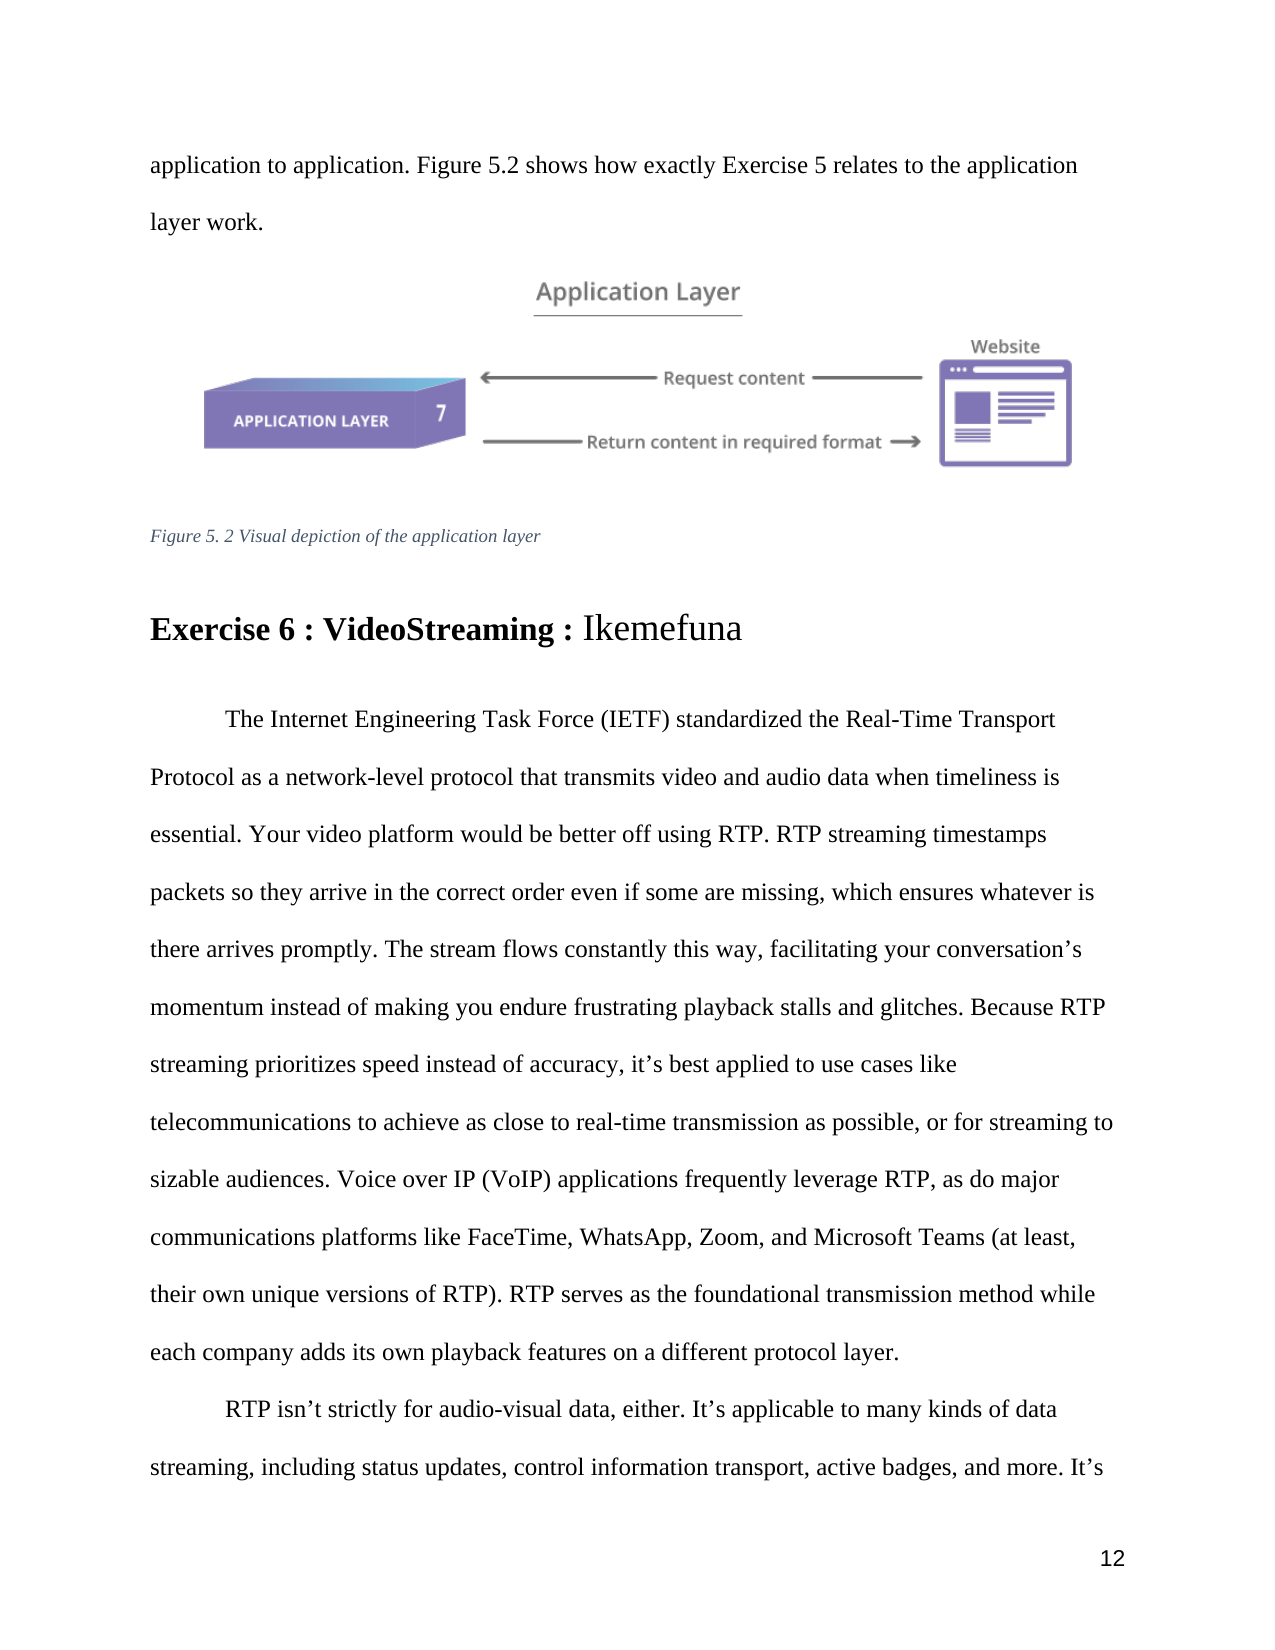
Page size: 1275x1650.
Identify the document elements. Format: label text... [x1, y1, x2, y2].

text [150, 1394, 1125, 1480]
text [150, 150, 1125, 236]
picture [150, 265, 1125, 499]
text The Internet Engineering Task Force (IETF) standardized the Real-Time Transport Protocol as a network-level protocol that transmits video and audio data when timeliness is essential. Your video platform would be better off using RTP. RTP streaming timestamps packets so they arrive in the correct order even if some are missing, which ensures whatever is there arrives promptly. The stream flows constantly this way, facilitating your conversation’s momentum instead of making you endure frustrating playback stalls and glitches. Because RTP streaming prioritizes speed instead of accuracy, it’s best applied to use cases like telecommunications to achieve as close to real-time transmission as possible, or for streaming to sizable audiences. Voice over IP (VoIP) applications frequently leverage RTP, as do major communications platforms like FaceTime, WhatsApp, Zoom, and Microsoft Teams (at least, their own unique versions of RTP). RTP serves as the foundational transmission method while each company adds its own playback features on a different protocol layer. [150, 704, 1125, 1365]
subtitle Exercise 6 : VideoStreaming : Ikemefuna [150, 605, 1125, 648]
text Figure 5. 2 Visual depiction of the application layer [150, 525, 1125, 546]
